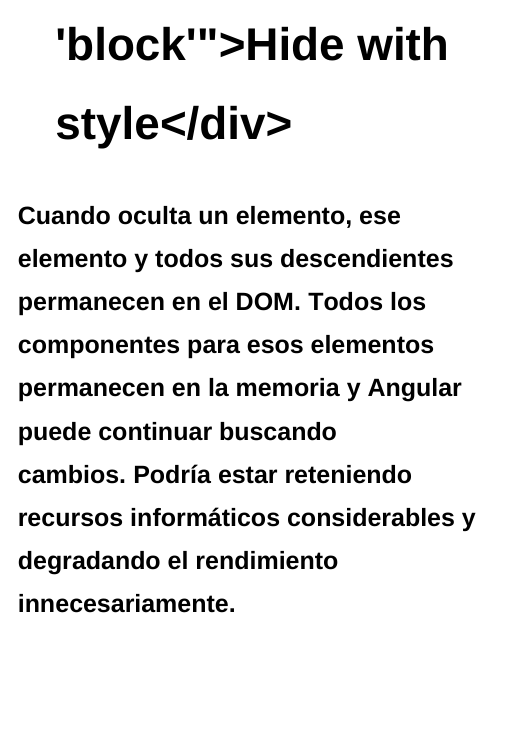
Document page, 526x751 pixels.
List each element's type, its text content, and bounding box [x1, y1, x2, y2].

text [55, 18, 470, 149]
text Cuando oculta un elemento, ese elemento y todos sus descendientes permanecen en el DOM. Todos los componentes para esos elementos permanecen en la memoria y Angular puede continuar buscando cambios. Podría estar reteniendo recursos informáticos considerables y degradando el rendimiento innecesariamente. [18, 201, 507, 618]
